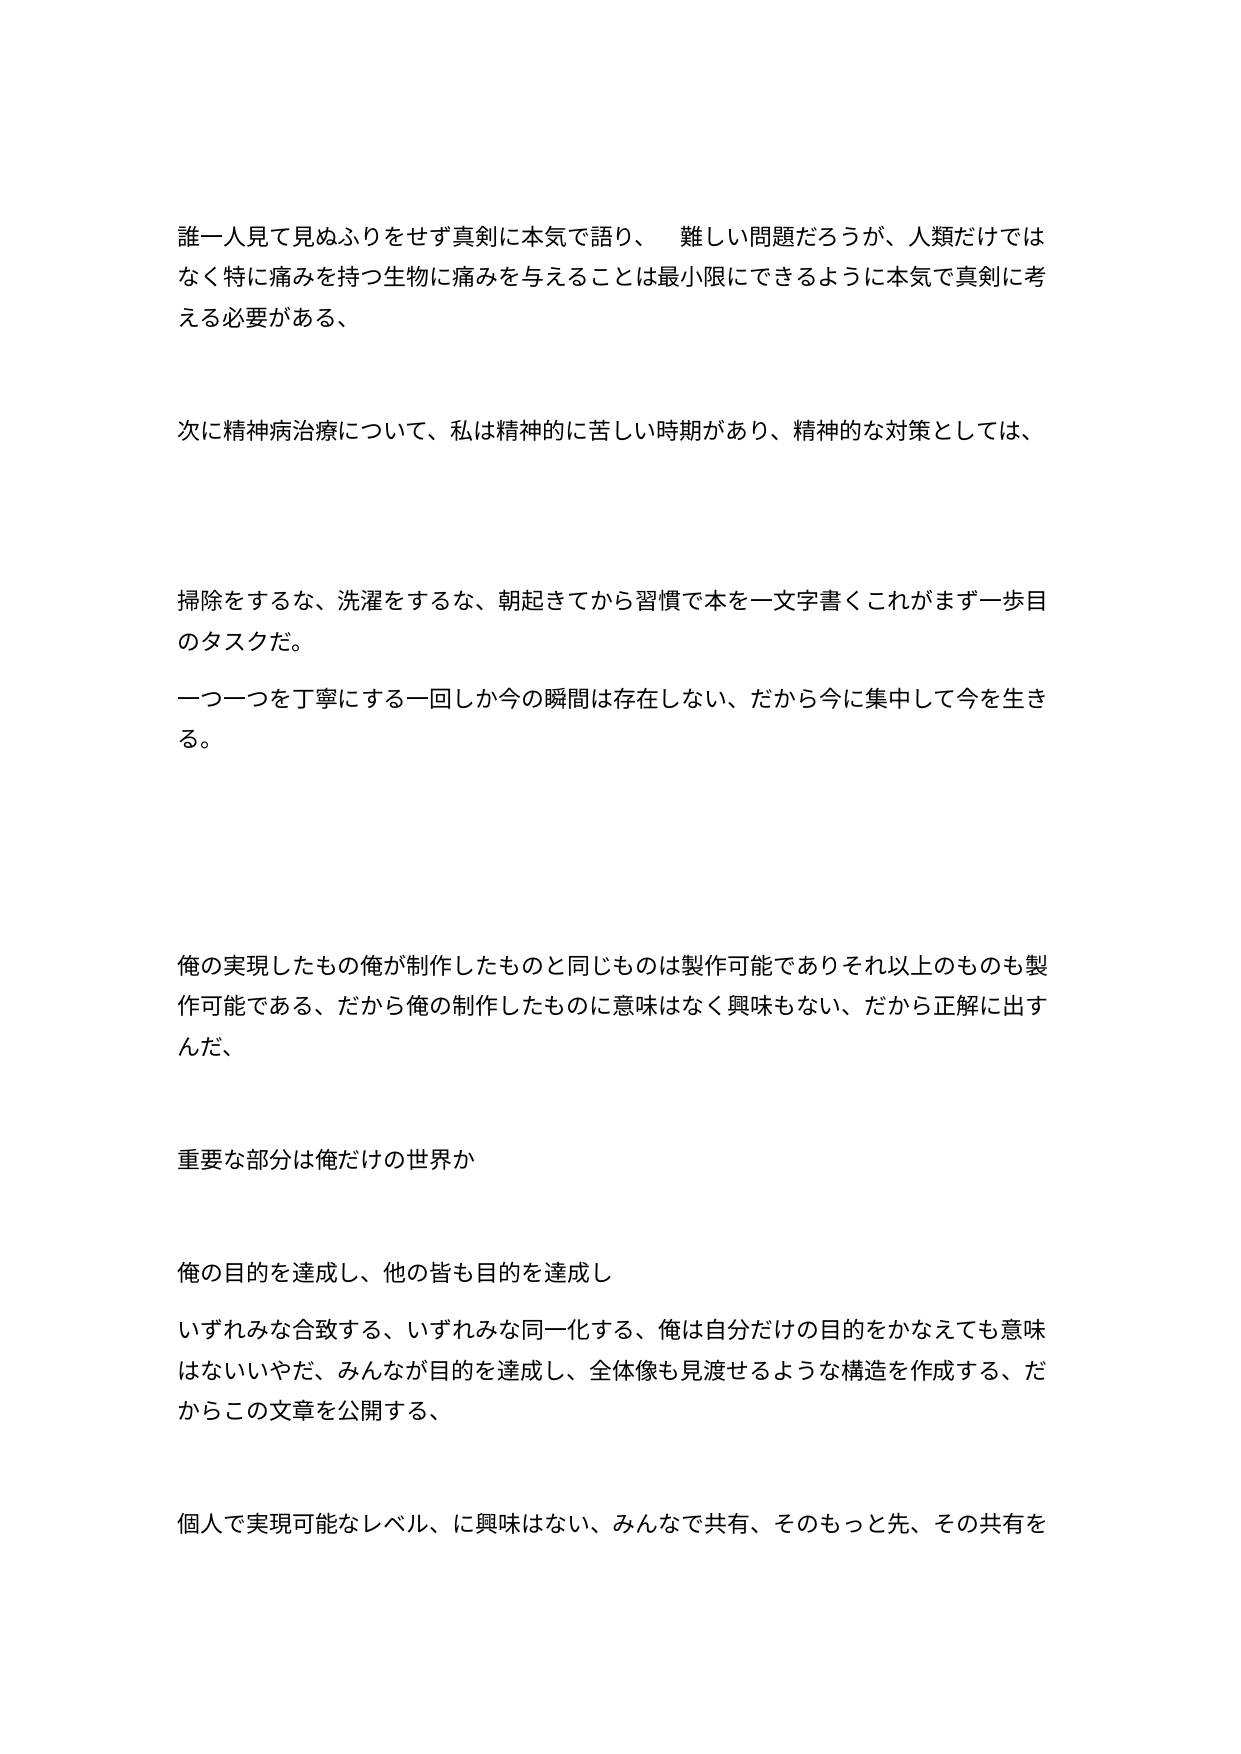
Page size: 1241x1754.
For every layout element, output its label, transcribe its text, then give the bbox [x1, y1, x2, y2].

text 重要な部分は俺だけの世界か [177, 1140, 1063, 1177]
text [177, 1504, 1063, 1542]
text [177, 217, 1063, 335]
text 掃除をするな、洗濯をするな、朝起きてから習慣で本を一文字書くこれがまず一歩目のタスクだ。 [177, 581, 1063, 659]
text 次に精神病治療について、私は精神的に苦しい時期があり、精神的な対策としては、 [177, 411, 1063, 448]
text 俺の実現したもの俺が制作したものと同じものは製作可能でありそれ以上のものも製作可能である、だから俺の制作したものに意味はなく興味もない、だから正解に出すんだ、 [177, 946, 1063, 1064]
text 俺の目的を達成し、他の皆も目的を達成し [177, 1253, 1063, 1291]
text 一つ一つを丁寧にする一回しか今の瞬間は存在しない、だから今に集中して今を生きる。 [177, 678, 1063, 756]
text いずれみな合致する、いずれみな同一化する、俺は自分だけの目的をかなえても意味はないいやだ、みんなが目的を達成し、全体像も見渡せるような構造を作成する、だからこの文章を公開する、 [177, 1310, 1063, 1428]
